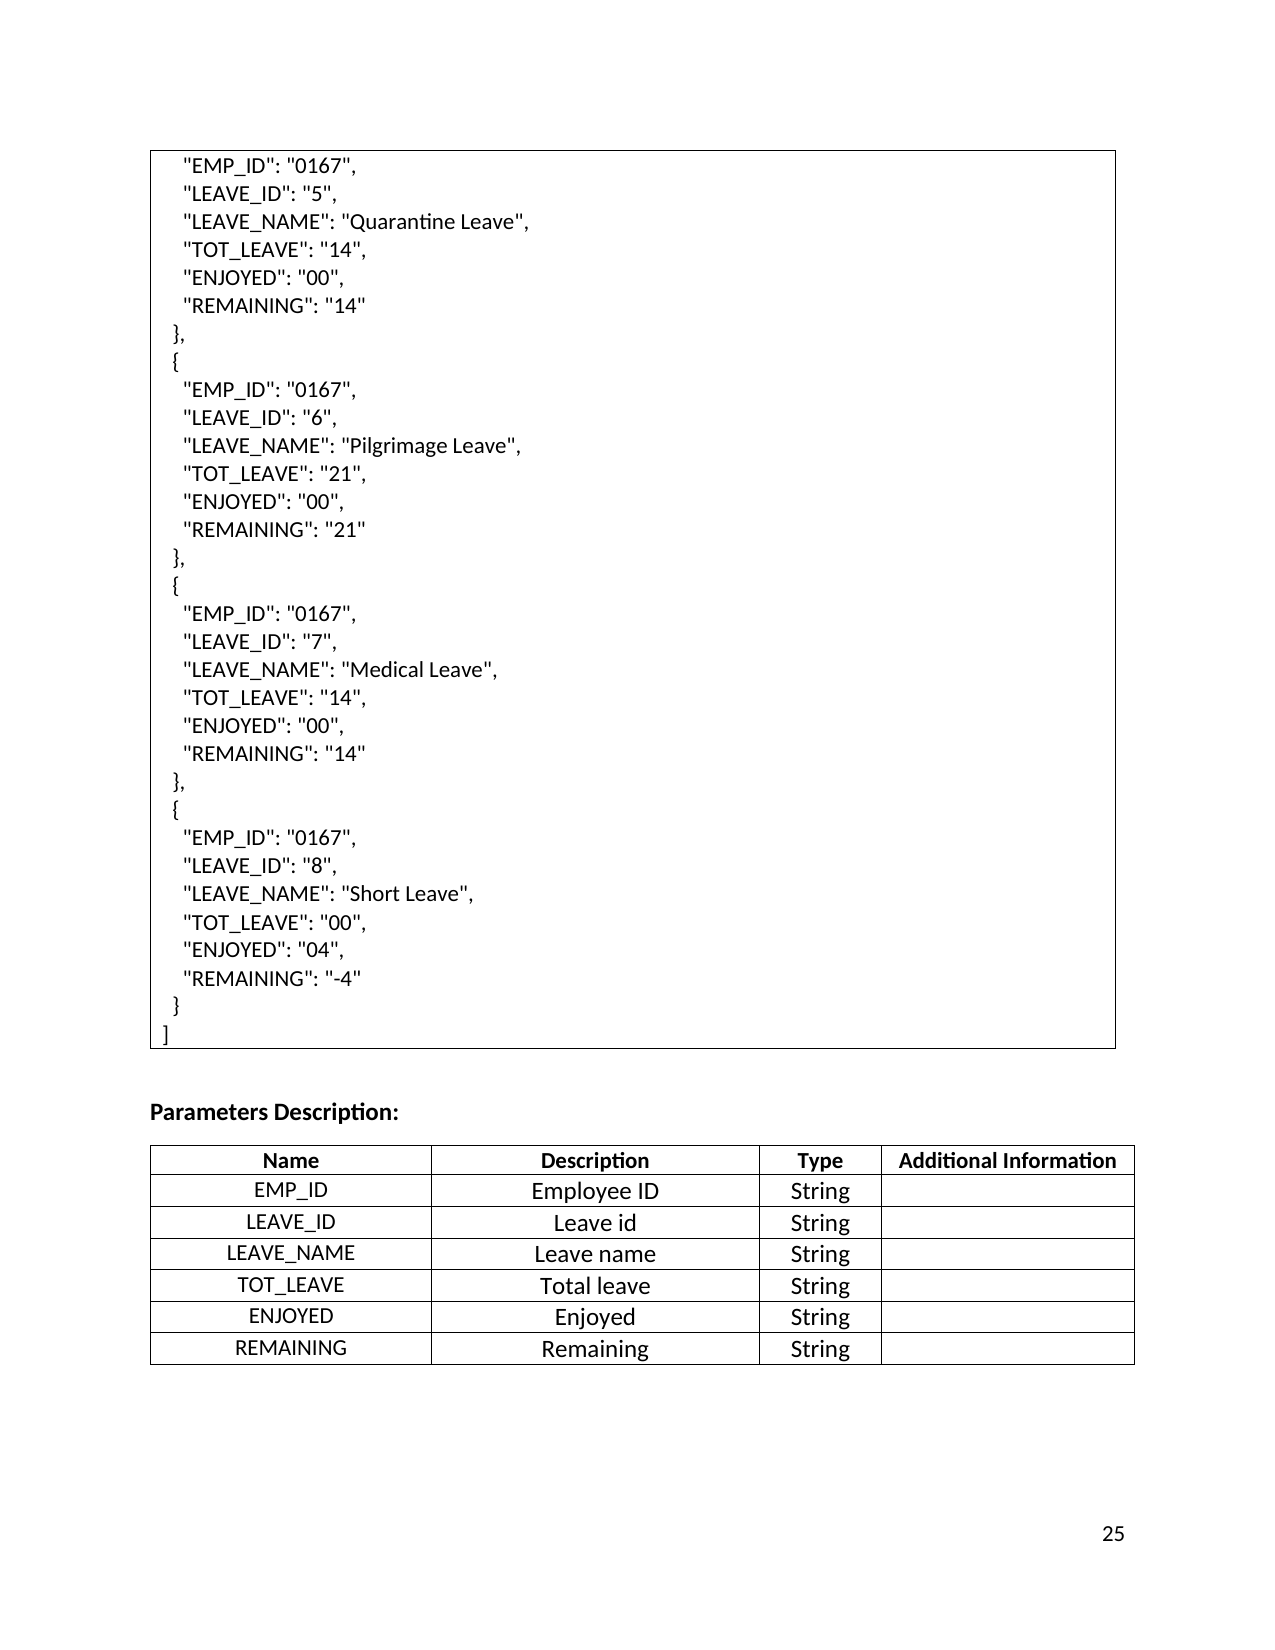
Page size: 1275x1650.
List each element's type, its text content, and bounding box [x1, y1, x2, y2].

table_cell String [760, 1239, 881, 1269]
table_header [151, 151, 1115, 1048]
table_header Type [760, 1146, 881, 1174]
table_cell LEAVE_NAME [151, 1239, 431, 1269]
table_header Additional Information [882, 1146, 1134, 1174]
table_cell TOT_LEAVE [151, 1270, 431, 1301]
table_cell [882, 1207, 1134, 1237]
text Parameters Description: [150, 1096, 1125, 1126]
table_cell [882, 1333, 1134, 1364]
table_cell REMAINING [151, 1333, 431, 1364]
table_cell String [760, 1270, 881, 1301]
table_cell EMP_ID [151, 1175, 431, 1206]
table_cell Enjoyed [432, 1302, 759, 1332]
table_cell String [760, 1207, 881, 1237]
table_cell [882, 1302, 1134, 1332]
table_cell Total leave [432, 1270, 759, 1301]
table_cell Employee ID [432, 1175, 759, 1206]
table_cell LEAVE_ID [151, 1207, 431, 1237]
table_cell Remaining [432, 1333, 759, 1364]
table_header Description [432, 1146, 759, 1174]
table_cell String [760, 1333, 881, 1364]
table_cell Leave name [432, 1239, 759, 1269]
table_cell [882, 1175, 1134, 1206]
table_cell String [760, 1302, 881, 1332]
table_header Name [151, 1146, 431, 1174]
table_cell ENJOYED [151, 1302, 431, 1332]
table_cell [882, 1270, 1134, 1301]
table_cell Leave id [432, 1207, 759, 1237]
table_cell String [760, 1175, 881, 1206]
table_cell [882, 1239, 1134, 1269]
